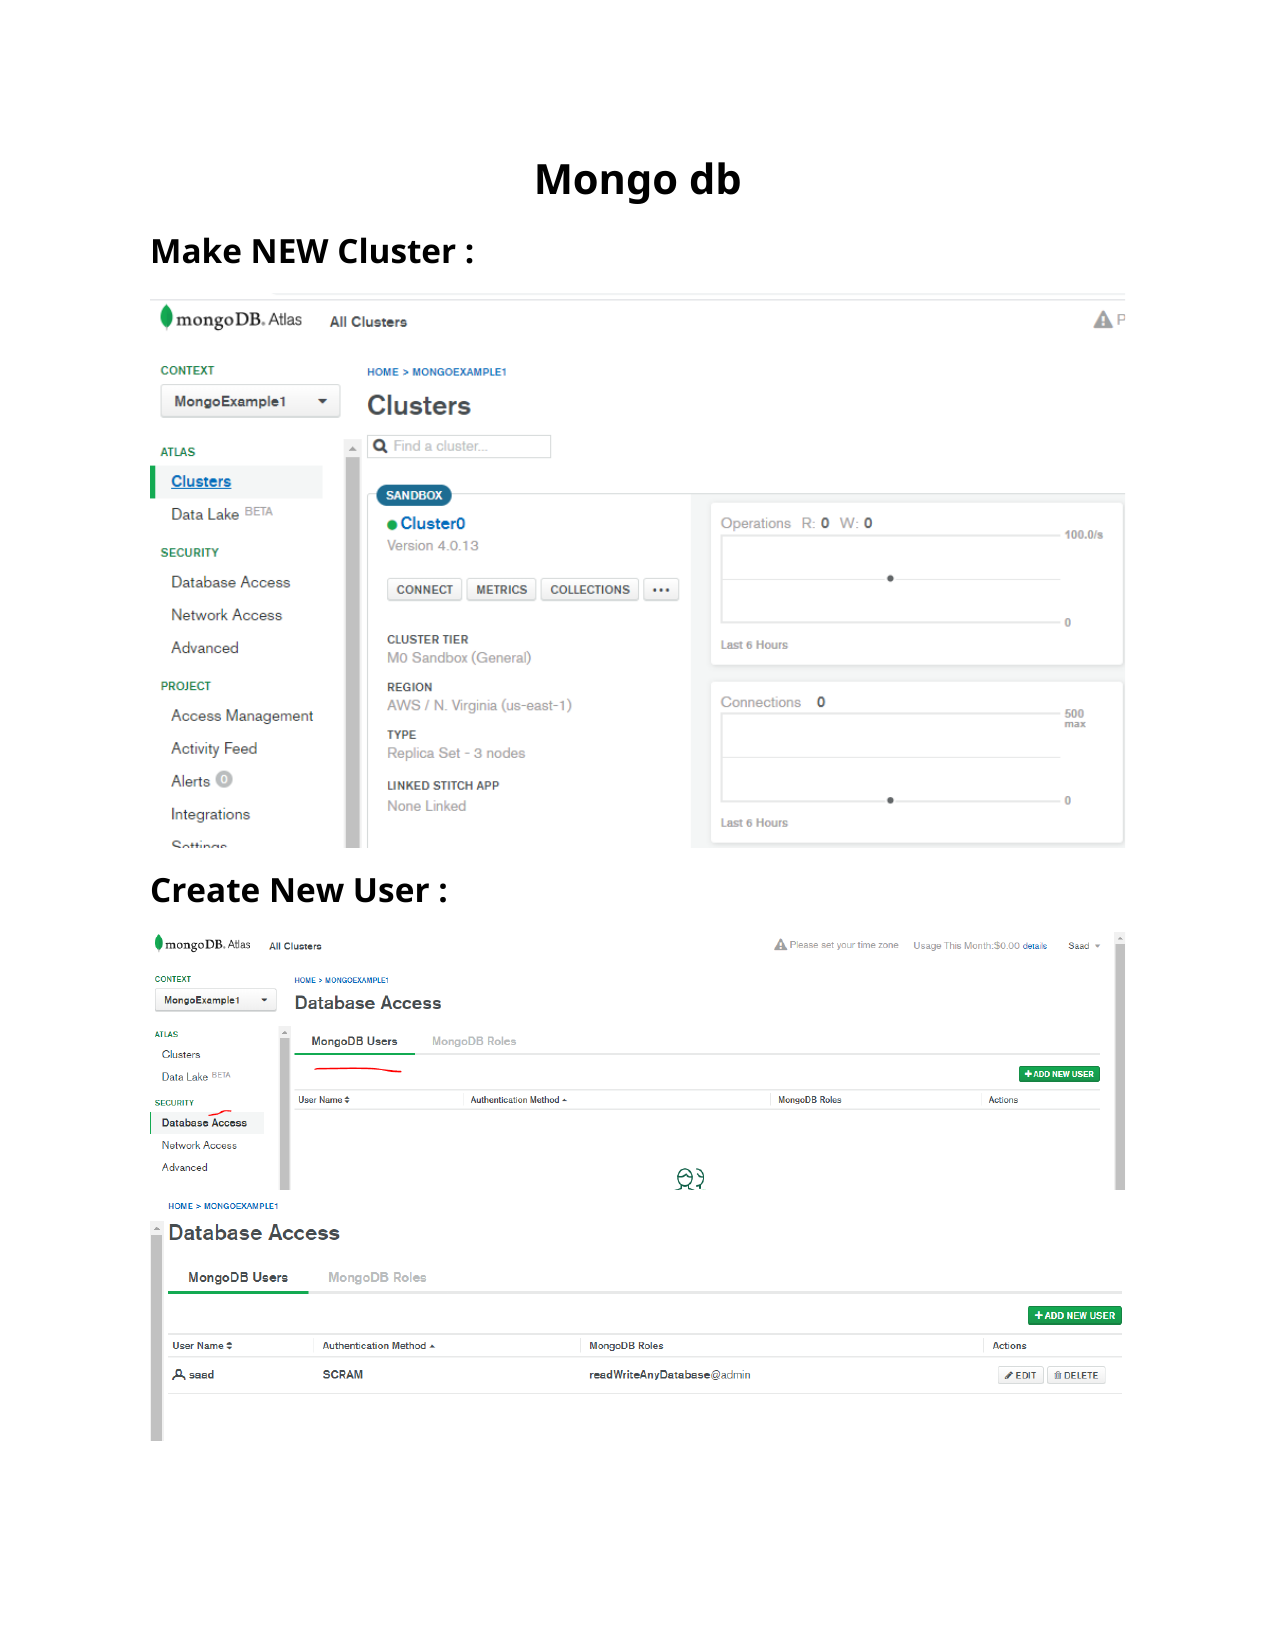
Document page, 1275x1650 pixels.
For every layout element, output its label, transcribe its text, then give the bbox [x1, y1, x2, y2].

picture [150, 1191, 1125, 1441]
picture [150, 932, 1125, 1190]
text Create New User : [150, 867, 1125, 912]
text Mongo db [150, 150, 1125, 207]
text Make NEW Cluster : [150, 228, 1125, 273]
picture [150, 293, 1125, 848]
